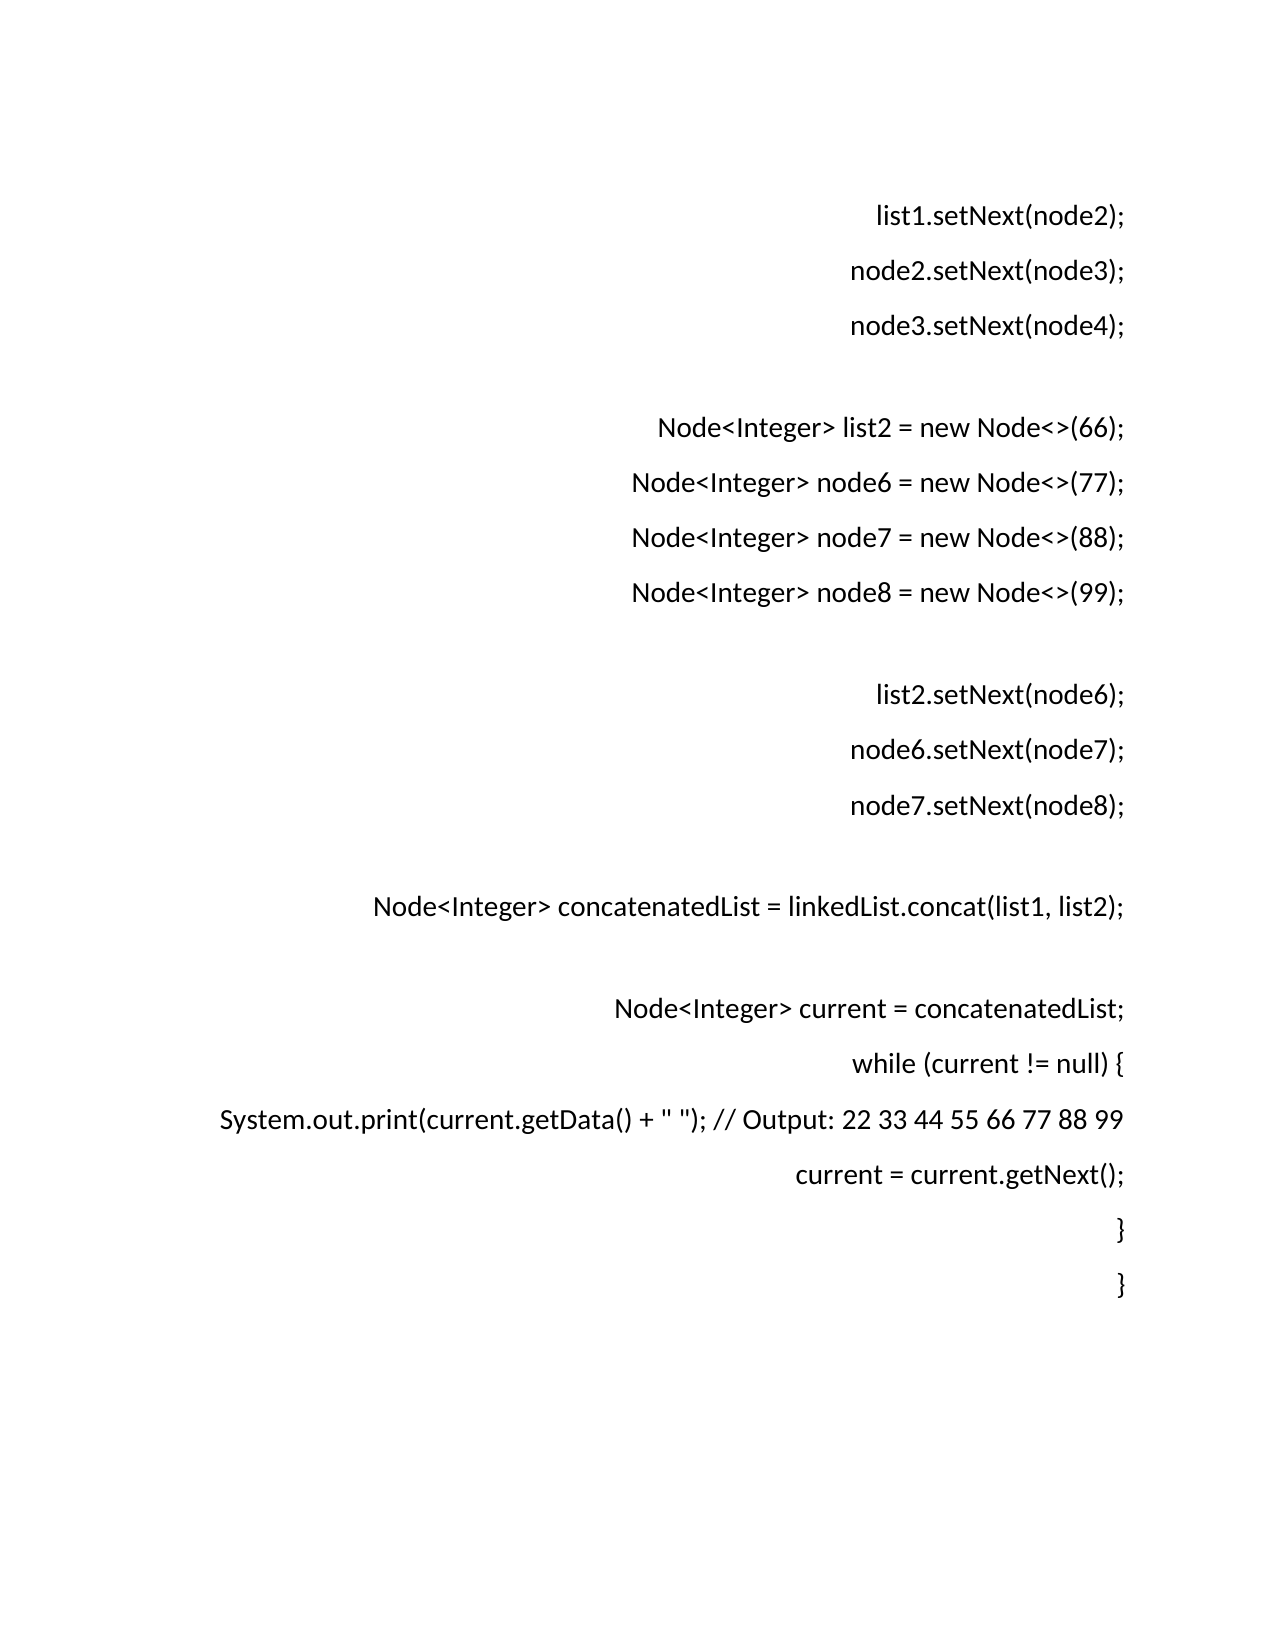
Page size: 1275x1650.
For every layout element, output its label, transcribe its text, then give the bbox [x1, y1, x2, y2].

text Node<Integer> node6 = new Node<>(77); [150, 464, 1125, 500]
text System.out.print(current.getData() + " "); // Output: 22 33 44 55 66 77 88 99 [150, 1101, 1125, 1136]
text Node<Integer> current = concatenatedList; [150, 991, 1125, 1026]
text while (current != null) { [150, 1046, 1125, 1081]
text node2.setNext(node3); [150, 252, 1125, 288]
text Node<Integer> concatenatedList = linkedList.concat(list1, list2); [150, 888, 1125, 924]
text node6.setNext(node7); [150, 731, 1125, 767]
text Node<Integer> node7 = new Node<>(88); [150, 519, 1125, 555]
text } [150, 1211, 1125, 1247]
text Node<Integer> list2 = new Node<>(66); [150, 409, 1125, 445]
text current = current.getNext(); [150, 1156, 1125, 1191]
text node3.setNext(node4); [150, 307, 1125, 343]
text Node<Integer> node8 = new Node<>(99); [150, 574, 1125, 610]
text node7.setNext(node8); [150, 787, 1125, 822]
text list2.setNext(node6); [150, 676, 1125, 712]
text list1.setNext(node2); [150, 197, 1125, 232]
text } [150, 1266, 1125, 1302]
